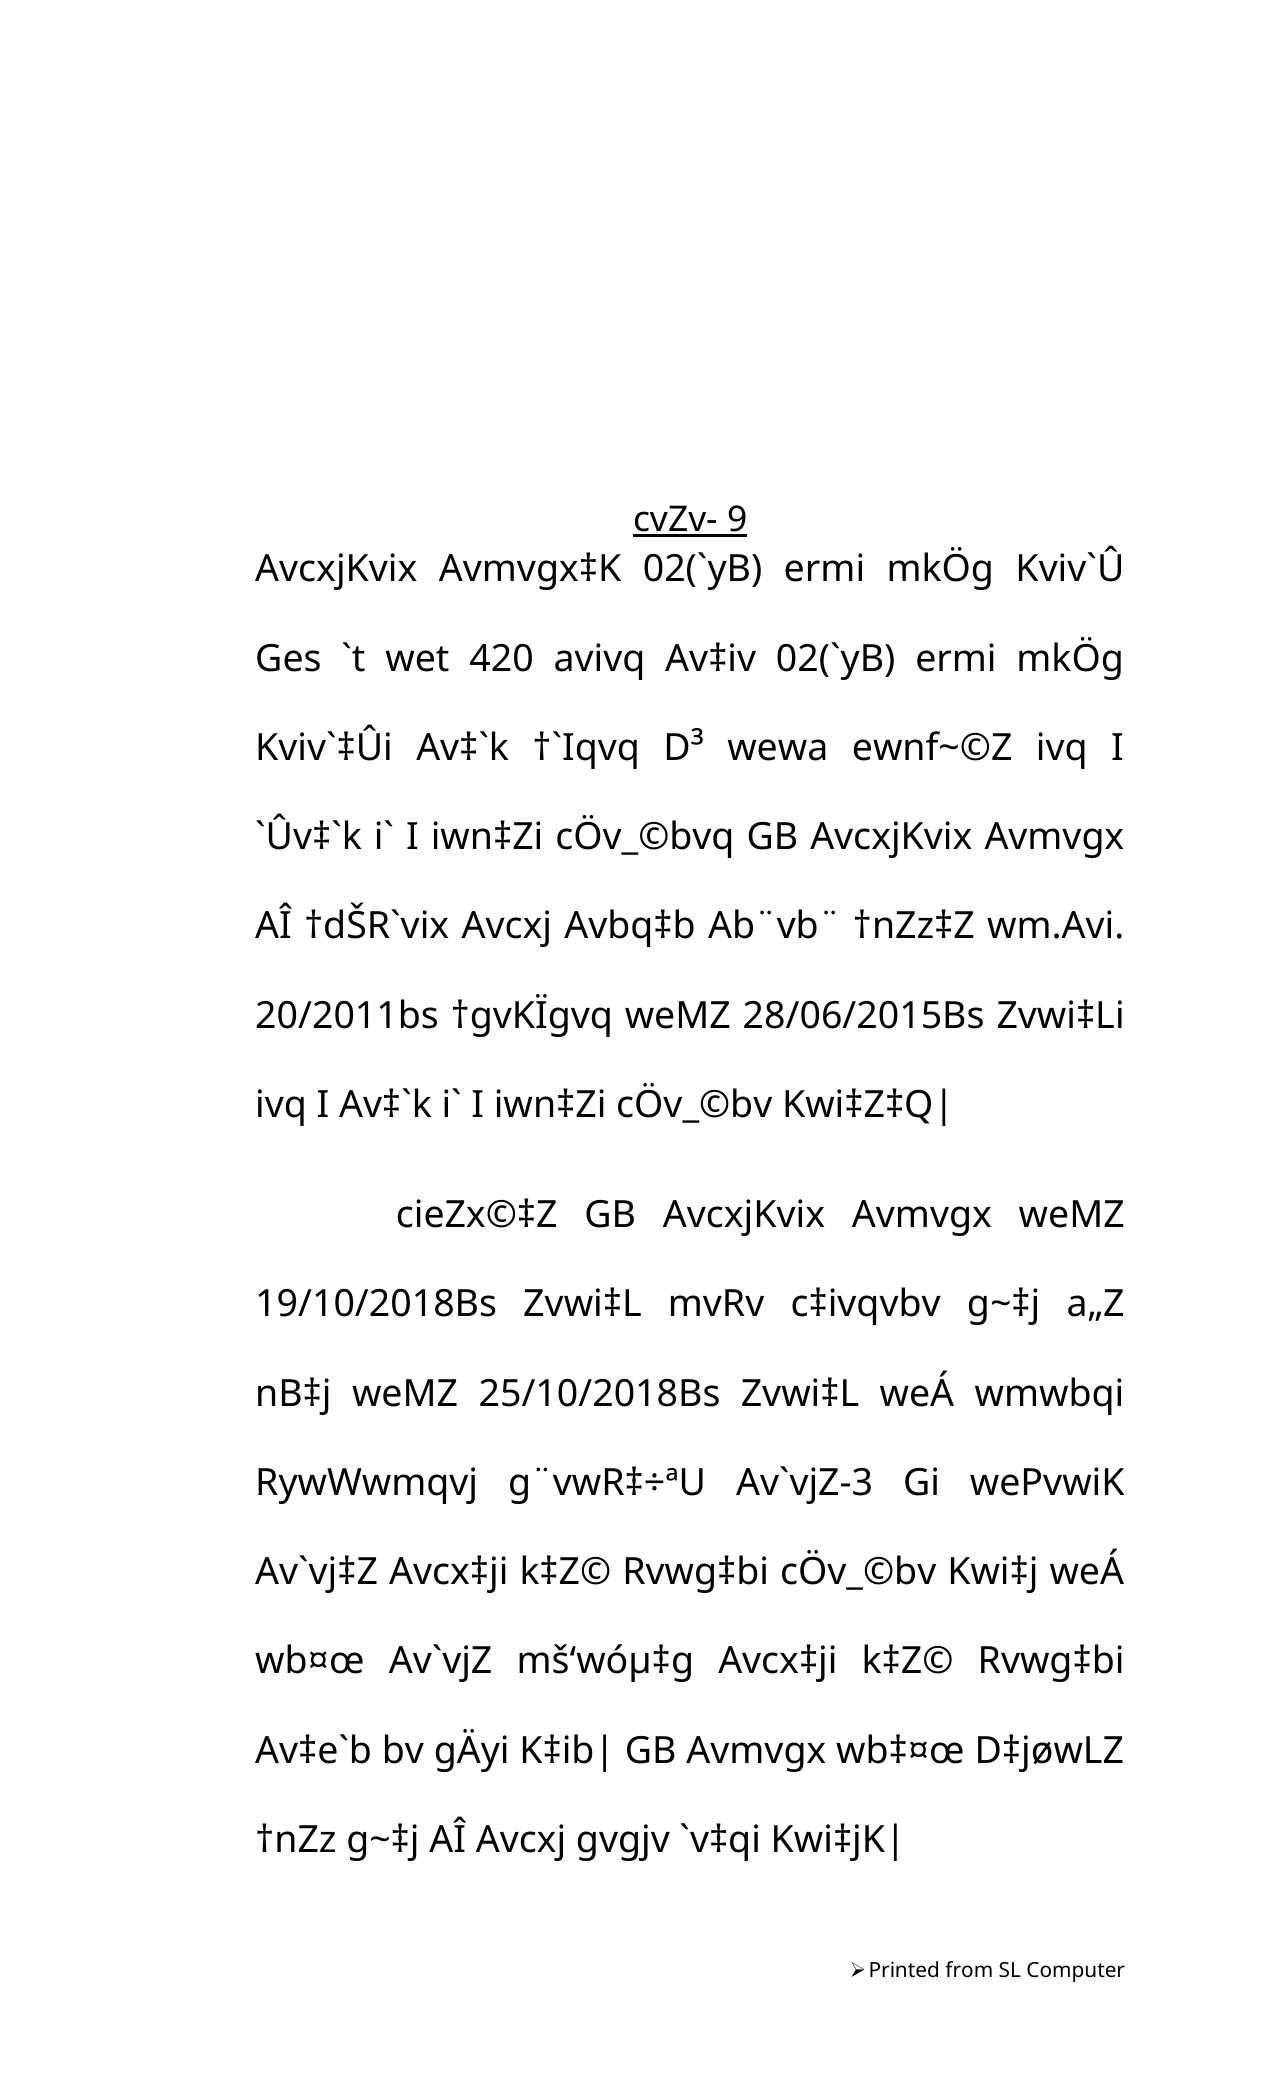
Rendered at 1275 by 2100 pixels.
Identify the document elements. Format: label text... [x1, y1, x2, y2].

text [255, 542, 1125, 1128]
text cieZx©‡Z GB AvcxjKvix Avmvgx weMZ 19/10/2018Bs Zvwi‡L mvRv c‡ivqvbv g~‡j a„Z nB‡j weMZ 25/10/2018Bs Zvwi‡L weÁ wmwbqi RywWwmqvj g¨vwR‡÷ªU Av`vjZ-3 Gi wePvwiK Av`vj‡Z Avcx‡ji k‡Z© Rvwg‡bi cÖv_©bv Kwi‡j weÁ wb¤œ Av`vjZ mš‘wóµ‡g Avcx‡ji k‡Z© Rvwg‡bi Av‡e`b bv gÄyi K‡ib| GB Avmvgx wb‡¤œ D‡jøwLZ †nZz g~‡j AÎ Avcxj gvgjv `v‡qi Kwi‡jK| [255, 1187, 1125, 1863]
